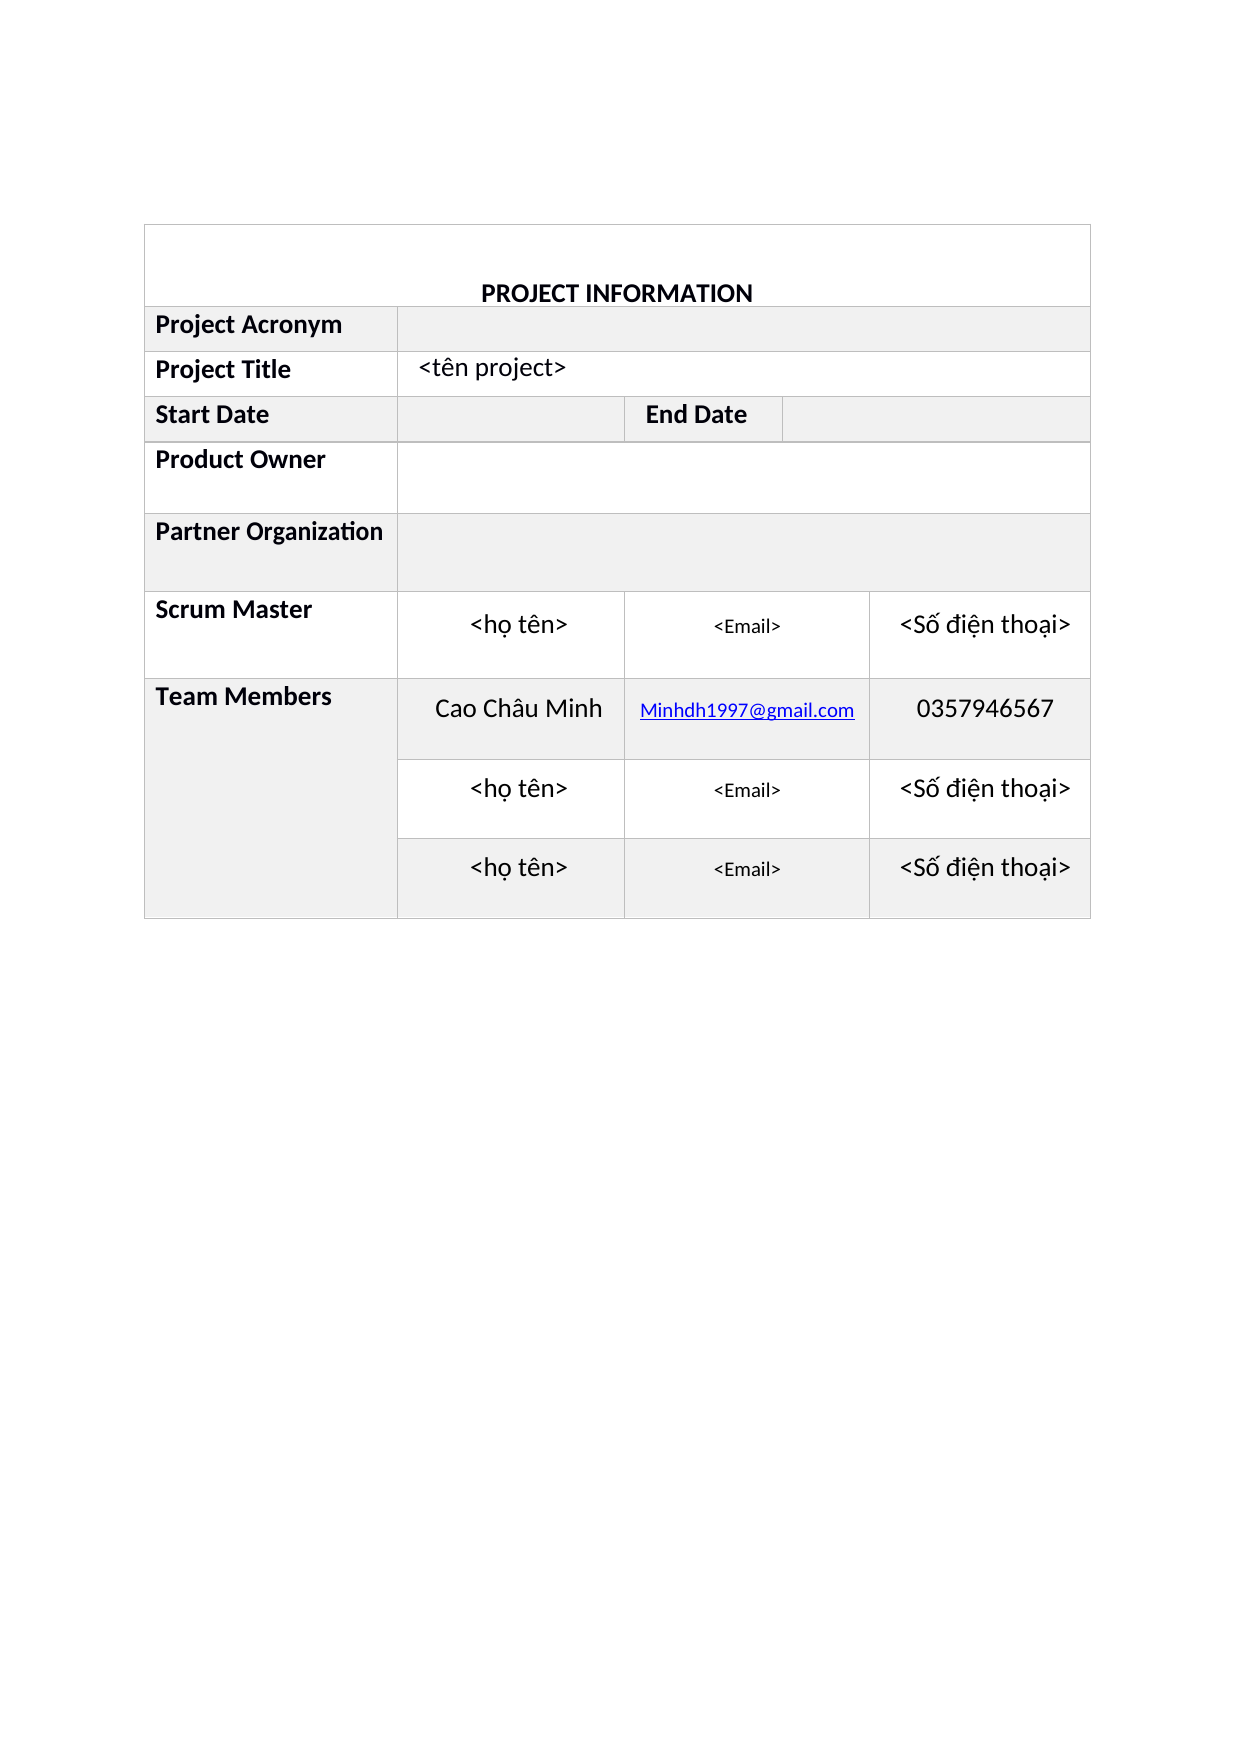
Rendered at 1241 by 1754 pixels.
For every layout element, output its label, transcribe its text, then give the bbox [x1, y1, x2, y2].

table_cell Start Date [145, 397, 397, 441]
table_cell <họ tên> [398, 592, 624, 678]
table_cell <Số điện thoại> [870, 839, 1090, 917]
table_cell Product Owner [145, 443, 397, 513]
table_cell <họ tên> [398, 760, 624, 838]
table_cell <Số điện thoại> [870, 592, 1090, 678]
table_cell Partner Organization [145, 514, 397, 591]
table_cell <Số điện thoại> [870, 760, 1090, 838]
table_cell <tên project> [398, 352, 1090, 396]
table_cell [398, 307, 1090, 351]
table_cell End Date [625, 397, 782, 441]
table_cell [398, 514, 1090, 591]
table_cell Scrum Master [145, 592, 397, 678]
table_cell [398, 397, 624, 441]
table_cell 0357946567 [870, 679, 1090, 759]
table_cell Team Members [145, 679, 397, 917]
table_cell Minhdh1997@gmail.com [625, 679, 869, 759]
table_cell <họ tên> [398, 839, 624, 917]
table_cell Cao Châu Minh [398, 679, 624, 759]
table_cell <Email> [625, 592, 869, 678]
table_cell [783, 397, 1090, 441]
table_cell Project Title [145, 352, 397, 396]
table_cell Project Acronym [145, 307, 397, 351]
table_cell [398, 443, 1090, 513]
table_cell <Email> [625, 839, 869, 917]
table_header PROJECT INFORMATION [145, 225, 1090, 306]
table_cell <Email> [625, 760, 869, 838]
